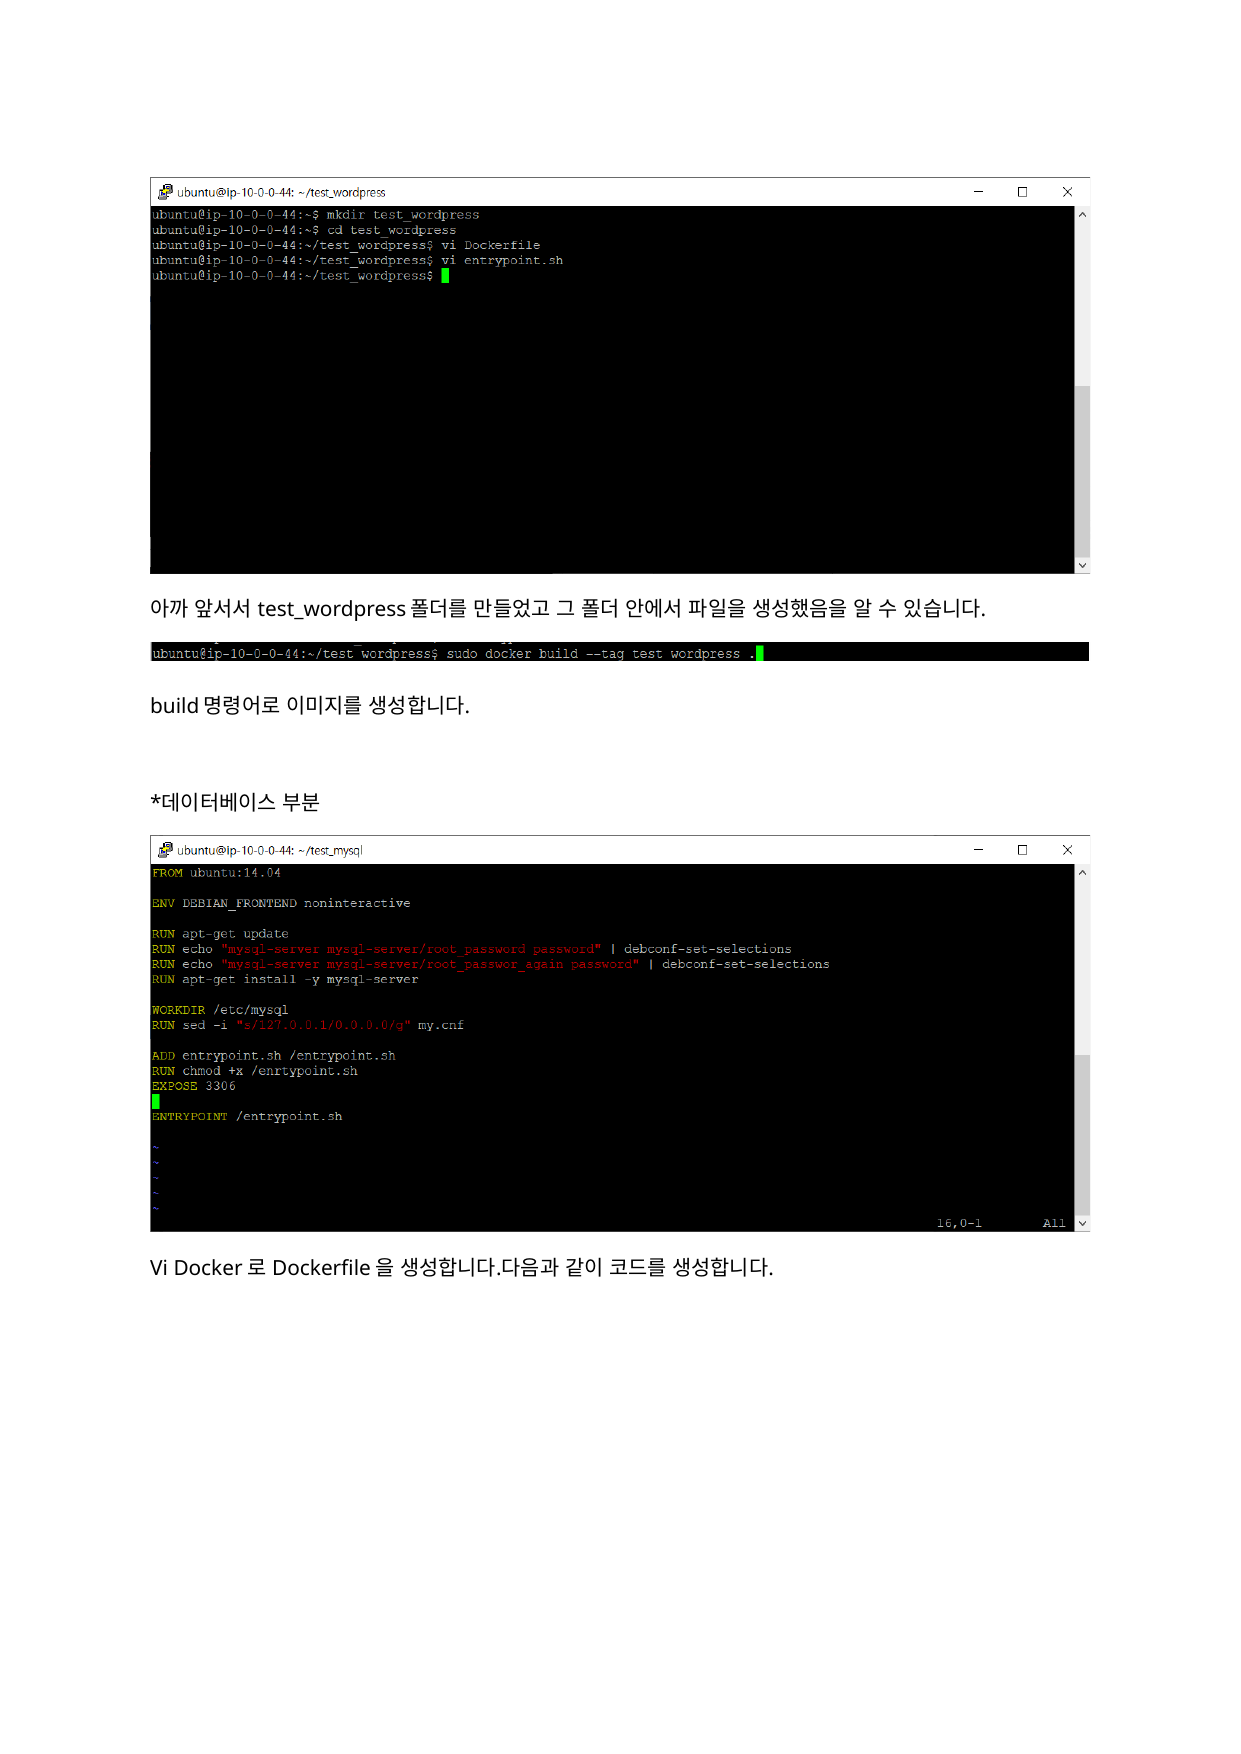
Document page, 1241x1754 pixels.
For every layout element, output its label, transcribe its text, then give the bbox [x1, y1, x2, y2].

text *데이터베이스 부분 [150, 786, 1090, 816]
picture [150, 642, 1091, 661]
text Vi Docker로 Dockerfile을 생성합니다.다음과 같이 코드를 생성합니다. [150, 1251, 1090, 1281]
picture [150, 835, 1091, 1232]
text 아까 앞서서 test_wordpress폴더를 만들었고 그 폴더 안에서 파일을 생성했음을 알 수 있습니다. [150, 593, 1090, 623]
text build명령어로 이미지를 생성합니다. [150, 689, 1090, 720]
picture [150, 177, 1091, 574]
